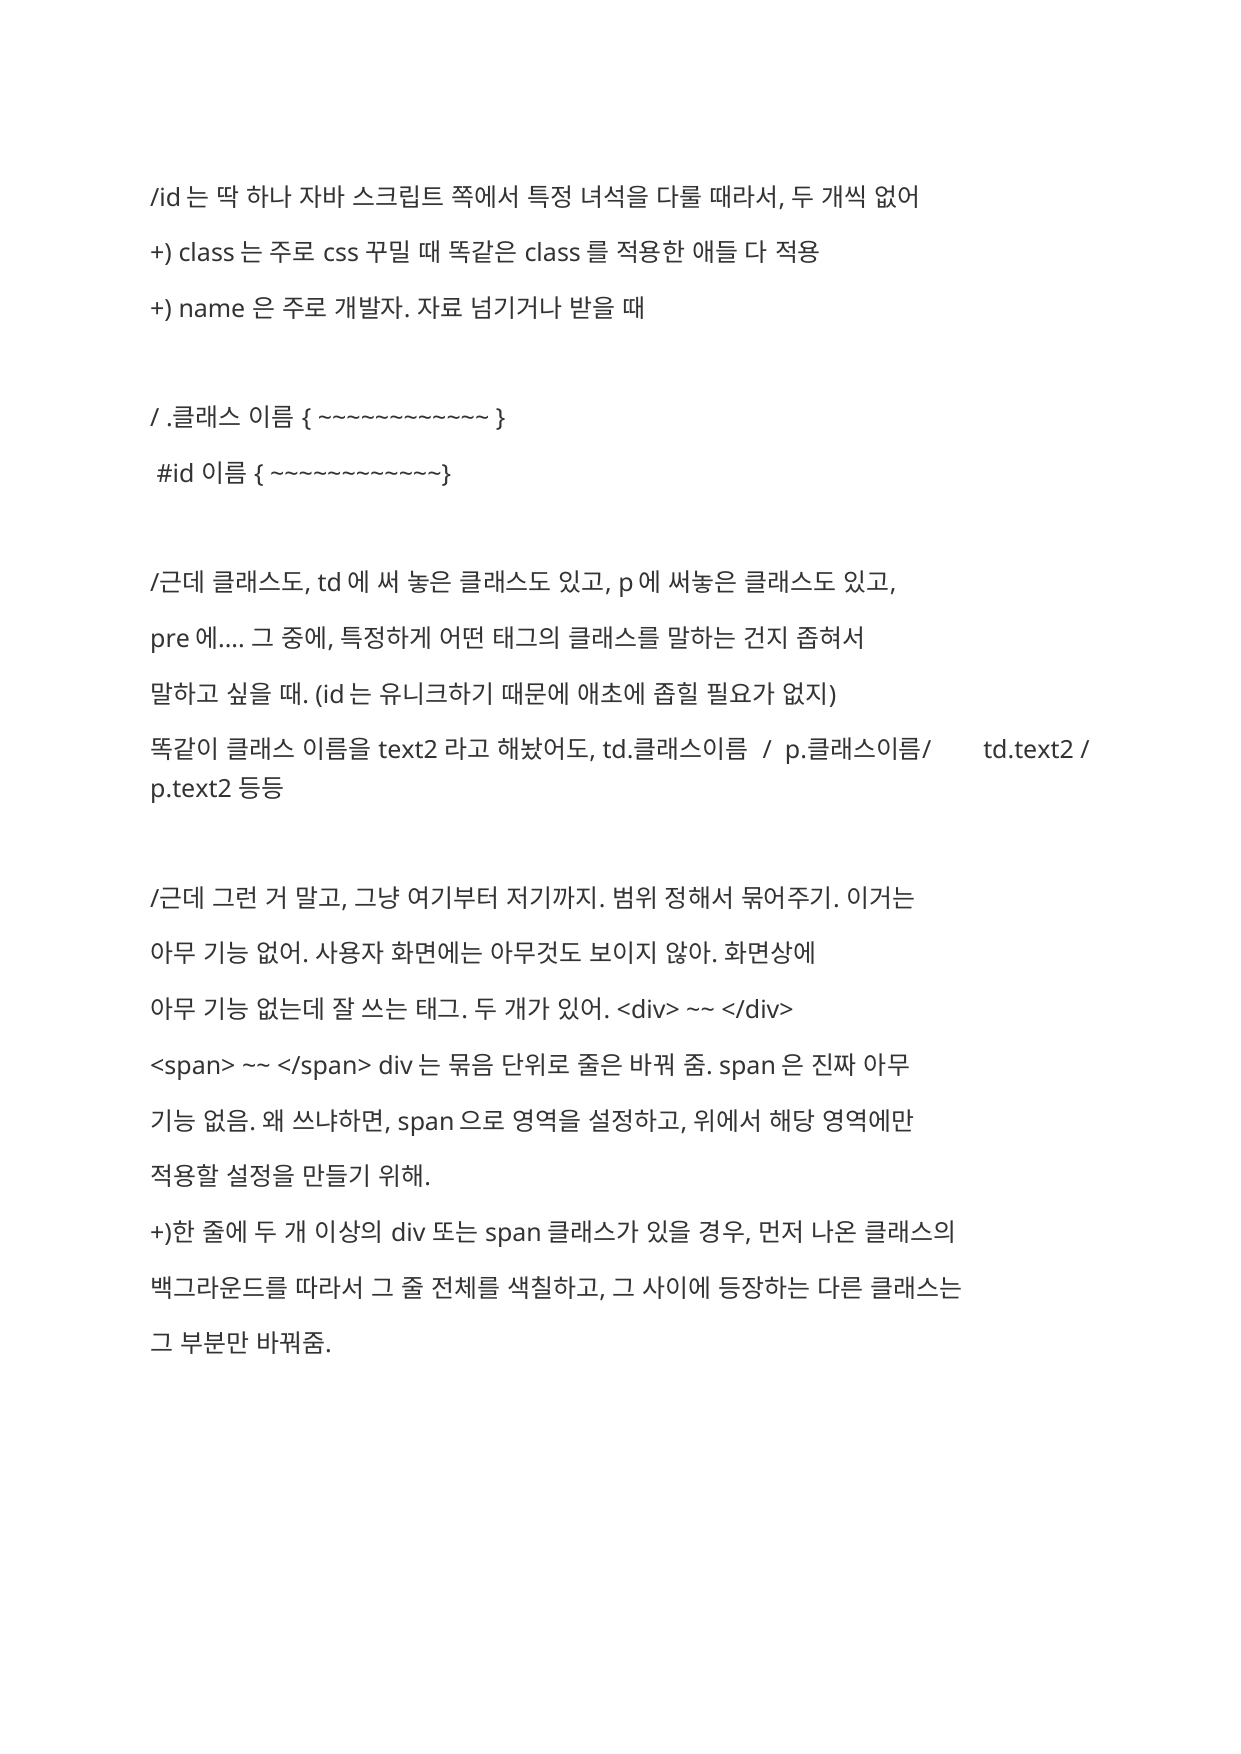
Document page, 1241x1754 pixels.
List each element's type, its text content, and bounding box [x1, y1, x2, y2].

text 아무 기능 없어. 사용자 화면에는 아무것도 보이지 않아. 화면상에 [150, 934, 1090, 970]
text 그 부분만 바꿔줌. [150, 1324, 1090, 1360]
text 적용할 설정을 만들기 위해. [150, 1157, 1090, 1193]
text 똑같이 클래스 이름을 text2 라고 해놨어도, td.클래스이름 / p.클래스이름/ td.text2 / p.text2 등등 [150, 730, 1090, 805]
text 백그라운드를 따라서 그 줄 전체를 색칠하고, 그 사이에 등장하는 다른 클래스는 [150, 1268, 1090, 1304]
text /id는 딱 하나 자바 스크립트 쪽에서 특정 녀석을 다룰 때라서, 두 개씩 없어 [150, 177, 1090, 213]
text +) name 은 주로 개발자. 자료 넘기거나 받을 때 [150, 289, 1090, 325]
text <span> ~~ </span> div는 묶음 단위로 줄은 바꿔 줌. span은 진짜 아무 [150, 1045, 1090, 1082]
text #id 이름 { ~~~~~~~~~~~~} [150, 453, 1090, 490]
text /근데 클래스도, td에 써 놓은 클래스도 있고, p에 써놓은 클래스도 있고, [150, 563, 1090, 599]
text 기능 없음. 왜 쓰냐하면, span으로 영역을 설정하고, 위에서 해당 영역에만 [150, 1101, 1090, 1137]
text +)한 줄에 두 개 이상의 div 또는 span클래스가 있을 경우, 먼저 나온 클래스의 [150, 1212, 1090, 1249]
text /근데 그런 거 말고, 그냥 여기부터 저기까지. 범위 정해서 묶어주기. 이거는 [150, 878, 1090, 914]
text 아무 기능 없는데 잘 쓰는 태그. 두 개가 있어. <div> ~~ </div> [150, 989, 1090, 1026]
text / .클래스 이름 { ~~~~~~~~~~~~ } [150, 398, 1090, 434]
text pre에.... 그 중에, 특정하게 어떤 태그의 클래스를 말하는 건지 좁혀서 [150, 618, 1090, 655]
text +) class는 주로 css 꾸밀 때 똑같은 class를 적용한 애들 다 적용 [150, 233, 1090, 269]
text 말하고 싶을 때. (id는 유니크하기 때문에 애초에 좁힐 필요가 없지) [150, 674, 1090, 710]
